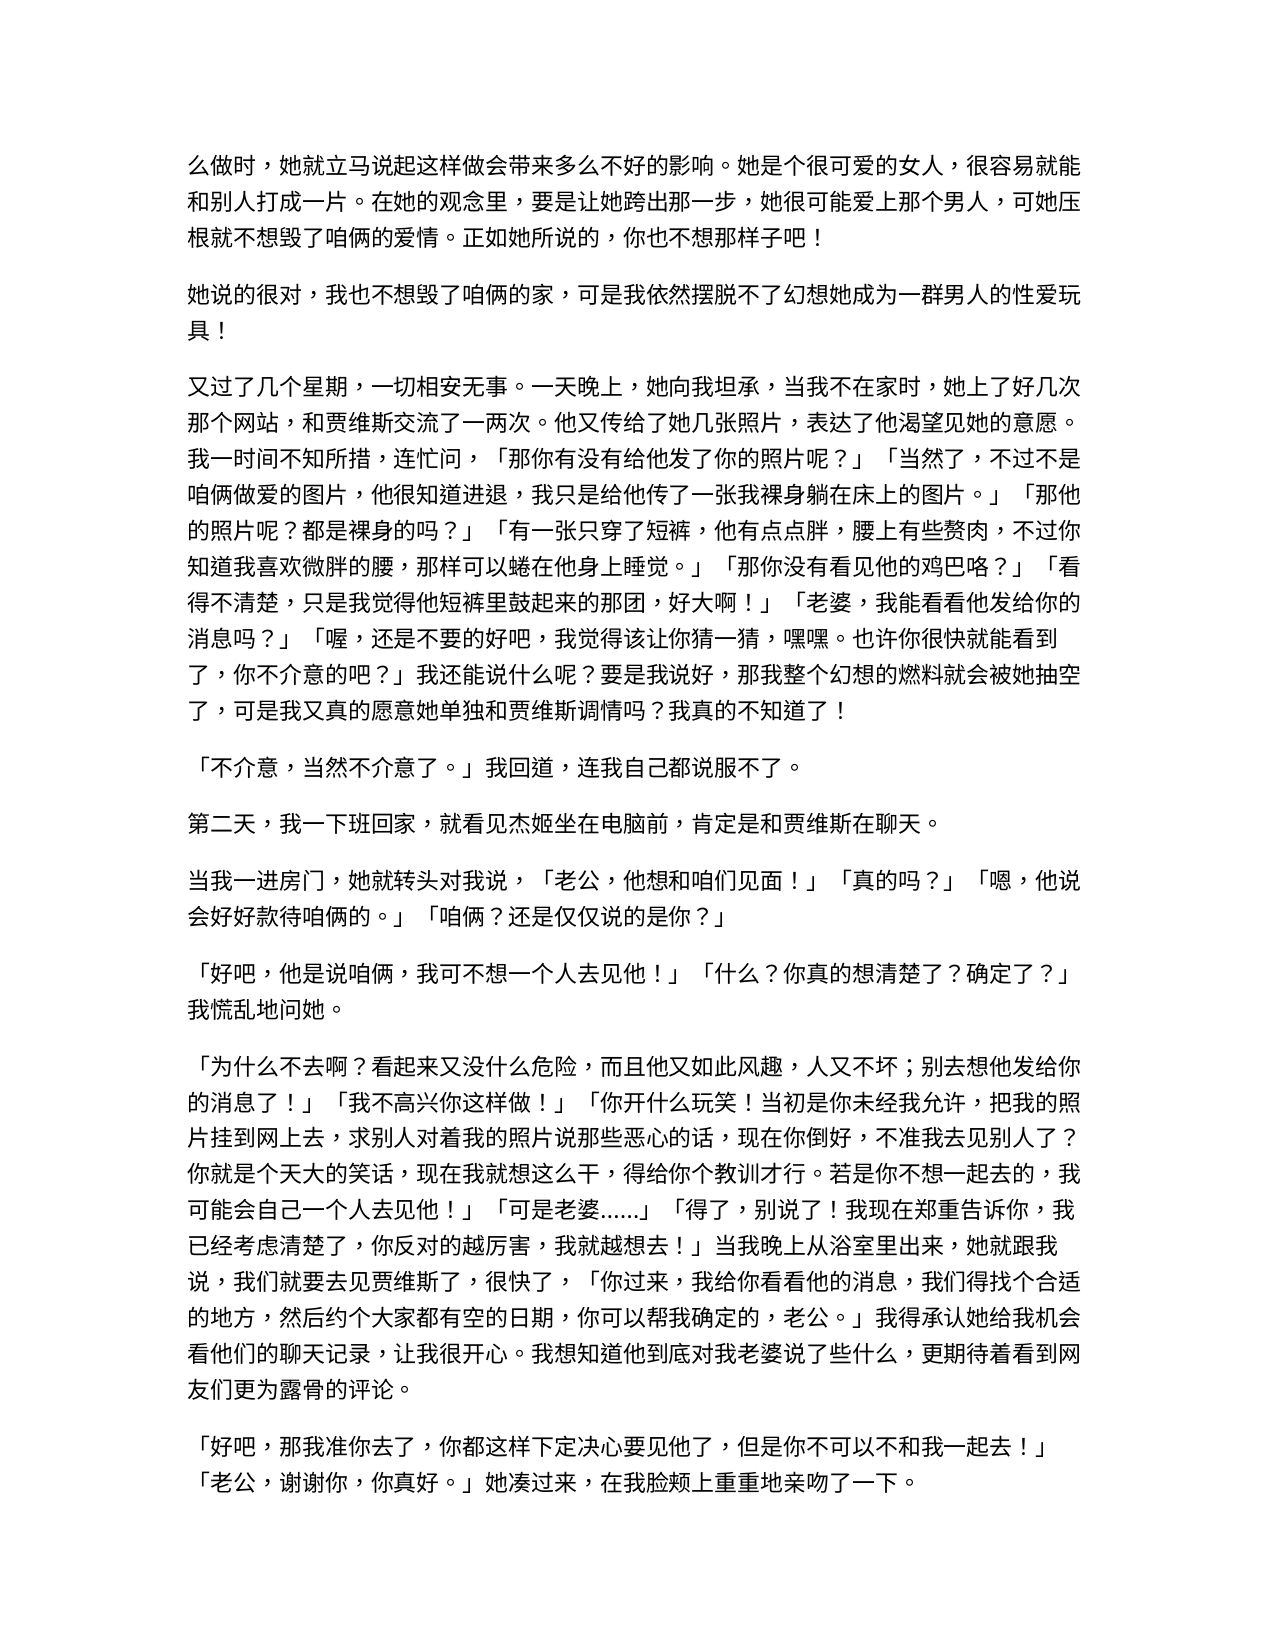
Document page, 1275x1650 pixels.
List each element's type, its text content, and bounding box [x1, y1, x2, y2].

text 「好吧，那我准你去了，你都这样下定决心要见他了，但是你不可以不和我一起去！」「老公，谢谢你，你真好。」她凑过来，在我脸颊上重重地亲吻了一下。 [187, 1431, 1087, 1498]
text 她说的很对，我也不想毁了咱俩的家，可是我依然摆脱不了幻想她成为一群男人的性爱玩具！ [187, 279, 1087, 346]
text 又过了几个星期，一切相安无事。一天晚上，她向我坦承，当我不在家时，她上了好几次那个网站，和贾维斯交流了一两次。他又传给了她几张照片，表达了他渴望见她的意愿。我一时间不知所措，连忙问，「那你有没有给他发了你的照片呢？」「当然了，不过不是咱俩做爱的图片，他很知道进退，我只是给他传了一张我裸身躺在床上的图片。」「那他的照片呢？都是裸身的吗？」「有一张只穿了短裤，他有点点胖，腰上有些赘肉，不过你知道我喜欢微胖的腰，那样可以蜷在他身上睡觉。」「那你没有看见他的鸡巴咯？」「看得不清楚，只是我觉得他短裤里鼓起来的那团，好大啊！」「老婆，我能看看他发给你的消息吗？」「喔，还是不要的好吧，我觉得该让你猜一猜，嘿嘿。也许你很快就能看到了，你不介意的吧？」我还能说什么呢？要是我说好，那我整个幻想的燃料就会被她抽空了，可是我又真的愿意她单独和贾维斯调情吗？我真的不知道了！ [187, 371, 1087, 726]
text 当我一进房门，她就转头对我说，「老公，他想和咱们见面！」「真的吗？」「嗯，他说会好好款待咱俩的。」「咱俩？还是仅仅说的是你？」 [187, 865, 1087, 932]
text 第二天，我一下班回家，就看见杰姬坐在电脑前，肯定是和贾维斯在聊天。 [187, 808, 1087, 839]
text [187, 150, 1087, 253]
text 「不介意，当然不介意了。」我回道，连我自己都说服不了。 [187, 752, 1087, 783]
text 「为什么不去啊？看起来又没什么危险，而且他又如此风趣，人又不坏；别去想他发给你的消息了！」「我不高兴你这样做！」「你开什么玩笑！当初是你未经我允许，把我的照片挂到网上去，求别人对着我的照片说那些恶心的话，现在你倒好，不准我去见别人了？你就是个天大的笑话，现在我就想这么干，得给你个教训才行。若是你不想一起去的，我可能会自己一个人去见他！」「可是老婆……」「得了，别说了！我现在郑重告诉你，我已经考虑清楚了，你反对的越厉害，我就越想去！」当我晚上从浴室里出来，她就跟我说，我们就要去见贾维斯了，很快了，「你过来，我给你看看他的消息，我们得找个合适的地方，然后约个大家都有空的日期，你可以帮我确定的，老公。」我得承认她给我机会看他们的聊天记录，让我很开心。我想知道他到底对我老婆说了些什么，更期待着看到网友们更为露骨的评论。 [187, 1051, 1087, 1405]
text 「好吧，他是说咱俩，我可不想一个人去见他！」「什么？你真的想清楚了？确定了？」我慌乱地问她。 [187, 958, 1087, 1025]
